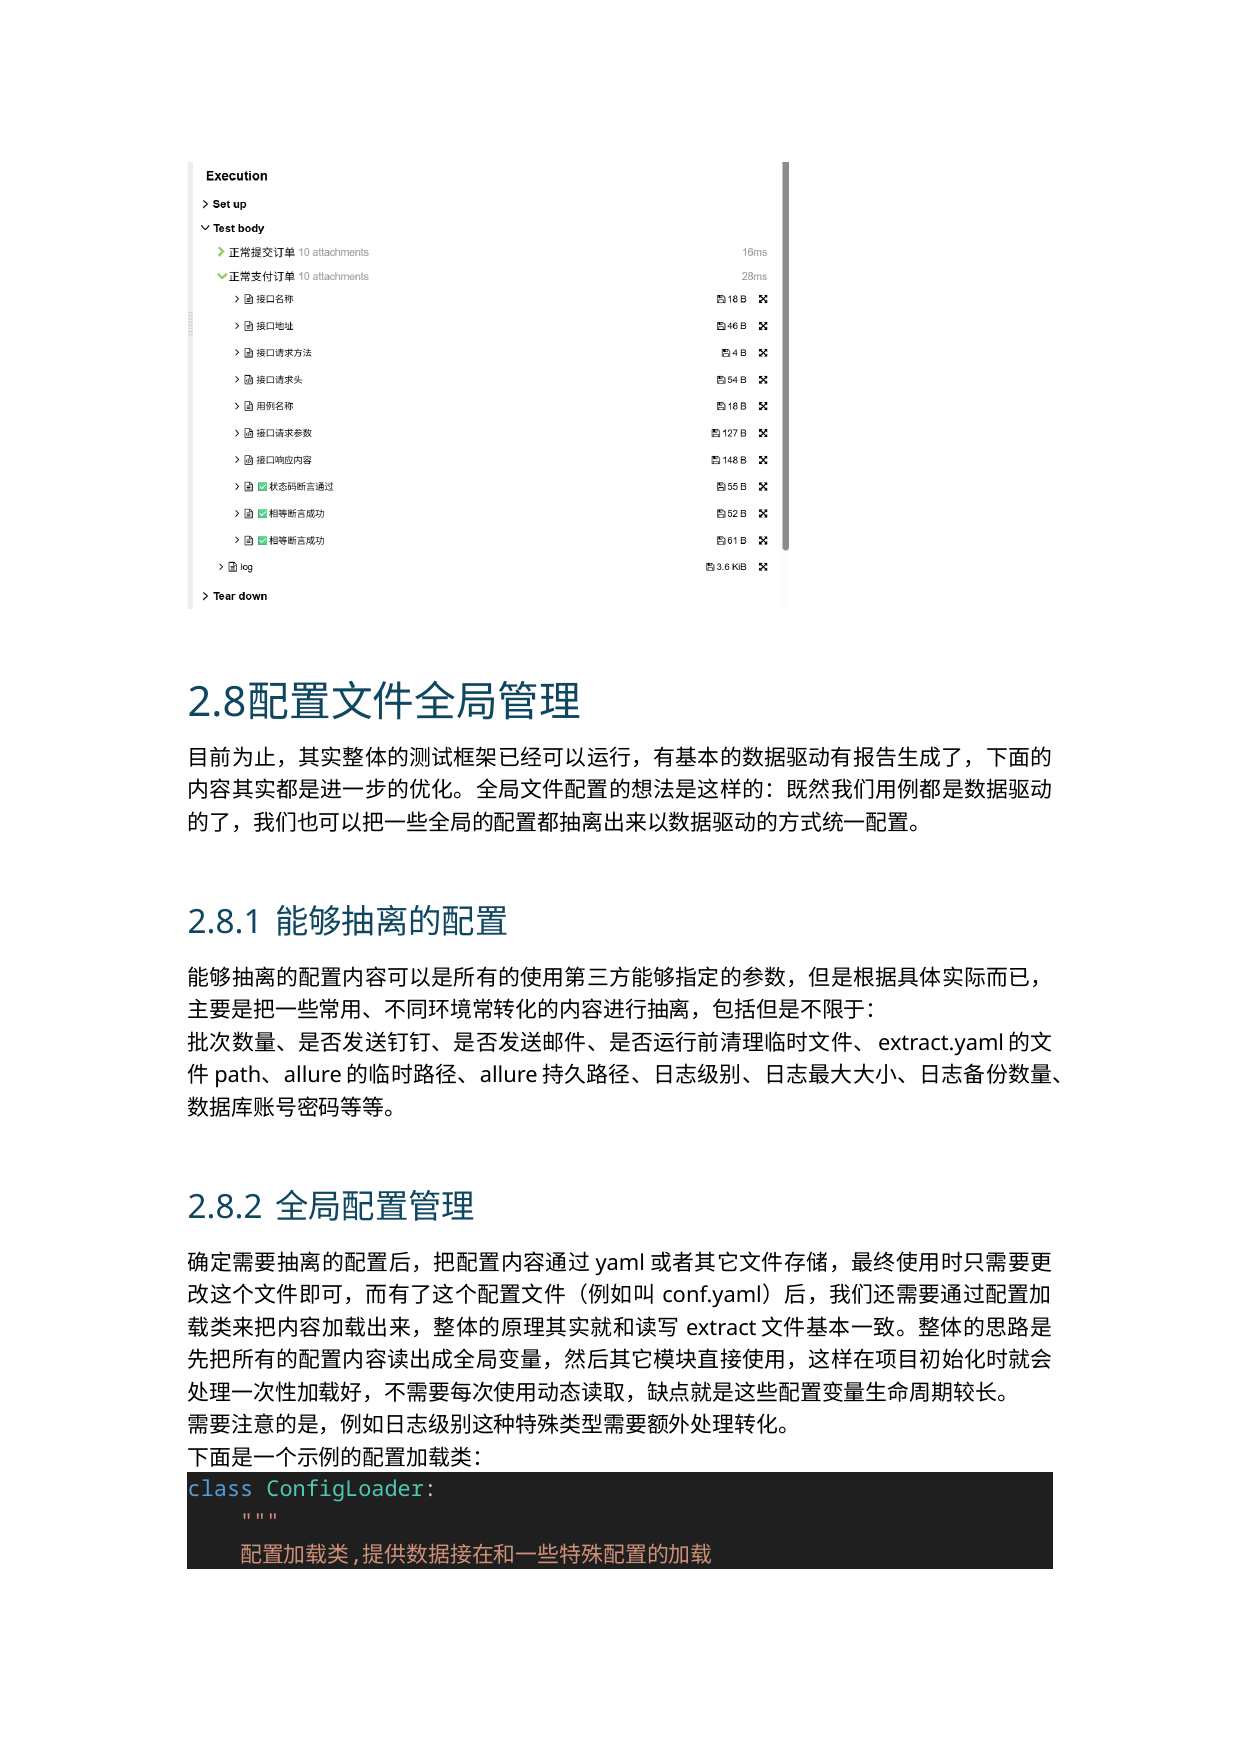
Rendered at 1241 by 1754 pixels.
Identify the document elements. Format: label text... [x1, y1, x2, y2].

text 能够抽离的配置内容可以是所有的使用第三方能够指定的参数，但是根据具体实际而已，主要是把一些常用、不同环境常转化的内容进行抽离，包括但是不限于： [187, 959, 1053, 1024]
text 配置加载类,提供数据接在和一些特殊配置的加载 [187, 1537, 1053, 1569]
text 需要注意的是，例如日志级别这种特殊类型需要额外处理转化。 [187, 1407, 1053, 1439]
text 下面是一个示例的配置加载类： [187, 1439, 1053, 1472]
subtitle 配置文件全局管理 [187, 666, 1053, 731]
text class ConfigLoader: [187, 1472, 1053, 1504]
picture [187, 162, 790, 609]
subtitle 能够抽离的配置 [187, 886, 1053, 951]
subtitle 全局配置管理 [187, 1171, 1053, 1236]
text 目前为止，其实整体的测试框架已经可以运行，有基本的数据驱动有报告生成了，下面的内容其实都是进一步的优化。全局文件配置的想法是这样的：既然我们用例都是数据驱动的了，我们也可以把一些全局的配置都抽离出来以数据驱动的方式统一配置。 [187, 739, 1053, 837]
text """ [187, 1504, 1053, 1537]
text 批次数量、是否发送钉钉、是否发送邮件、是否运行前清理临时文件、extract.yaml的文件path、allure的临时路径、allure持久路径、日志级别、日志最大大小、日志备份数量、数据库账号密码等等。 [187, 1024, 1053, 1122]
text 确定需要抽离的配置后，把配置内容通过yaml或者其它文件存储，最终使用时只需要更改这个文件即可，而有了这个配置文件（例如叫conf.yaml）后，我们还需要通过配置加载类来把内容加载出来，整体的原理其实就和读写extract文件基本一致。整体的思路是先把所有的配置内容读出成全局变量，然后其它模块直接使用，这样在项目初始化时就会处理一次性加载好，不需要每次使用动态读取，缺点就是这些配置变量生命周期较长。 [187, 1244, 1053, 1407]
